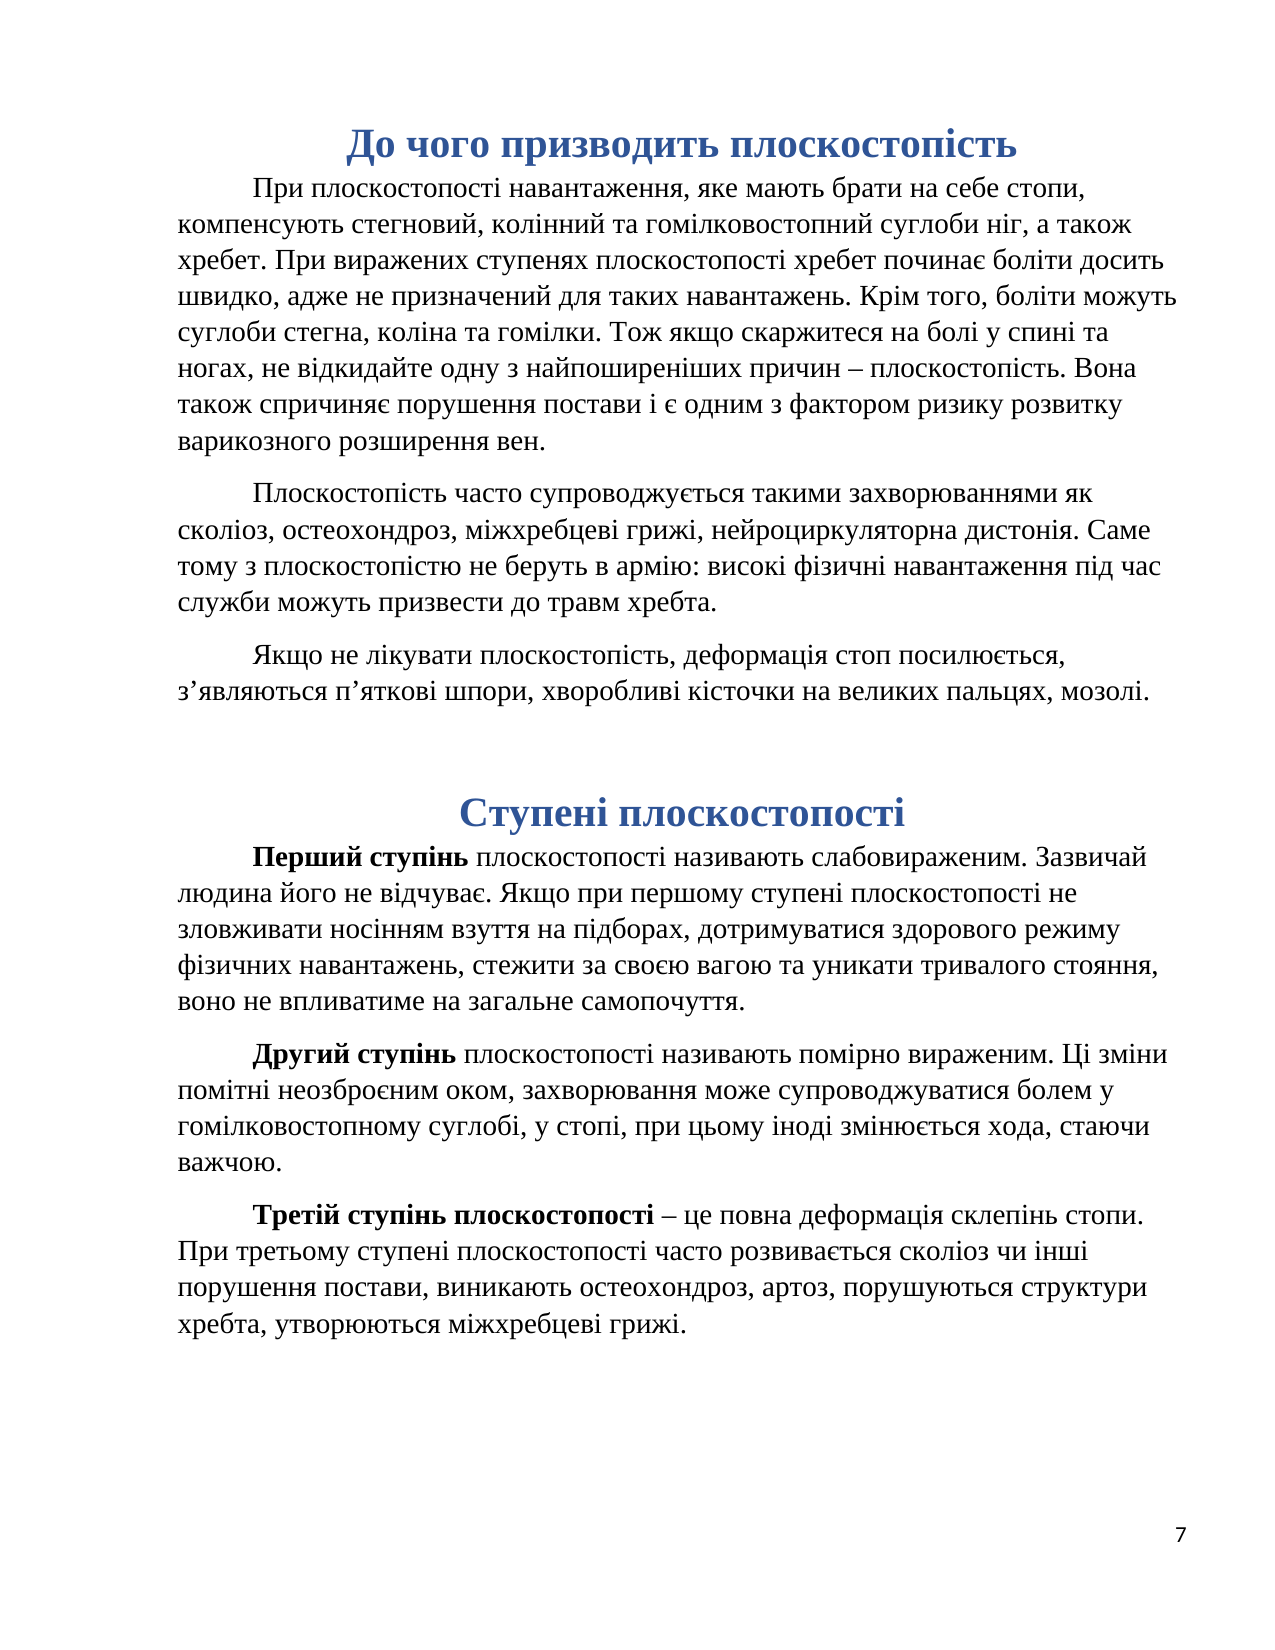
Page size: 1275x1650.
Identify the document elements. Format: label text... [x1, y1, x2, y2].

subtitle До чого призводить плоскостопість [177, 118, 1186, 166]
text Якщо не лікувати плоскостопість, деформація стоп посилюється, з’являються п’яткові шпори, хворобливі кісточки на великих пальцях, мозолі. [177, 637, 1186, 707]
text Другий ступінь плоскостопості називають помірно вираженим. Ці зміни помітні неозброєним оком, захворювання може супроводжуватися болем у гомілковостопному суглобі, у стопі, при цьому іноді змінюється хода, стаючи важчою. [177, 1036, 1186, 1178]
text Перший ступінь плоскостопості називають слабовираженим. Зазвичай людина його не відчуває. Якщо при першому ступені плоскостопості не зловживати носінням взуття на підборах, дотримуватися здорового режиму фізичних навантажень, стежити за своєю вагою та уникати тривалого стояння, воно не впливатиме на загальне самопочуття. [177, 839, 1186, 1017]
text Плоскостопість часто супроводжується такими захворюваннями як сколіоз, остеохондроз, міжхребцеві грижі, нейроциркуляторна дистонія. Саме тому з плоскостопістю не беруть в армію: високі фізичні навантаження під час служби можуть призвести до травм хребта. [177, 476, 1186, 618]
subtitle Ступені плоскостопості [177, 787, 1186, 835]
text При плоскостопості навантаження, яке мають брати на себе стопи, компенсують стегновий, колінний та гомілковостопний суглоби ніг, а також хребет. При виражених ступенях плоскостопості хребет починає боліти досить швидко, адже не призначений для таких навантажень. Крім того, боліти можуть суглоби стегна, коліна та гомілки. Тож якщо скаржитеся на болі у спині та ногах, не відкидайте одну з найпоширеніших причин – плоскостопість. Вона також спричиняє порушення постави і є одним з фактором ризику розвитку варикозного розширення вен. [177, 170, 1186, 456]
text Третій ступінь плоскостопості – це повна деформація склепінь стопи. При третьому ступені плоскостопості часто розвивається сколіоз чи інші порушення постави, виникають остеохондроз, артоз, порушуються структури хребта, утворюються міжхребцеві грижі. [177, 1197, 1186, 1339]
